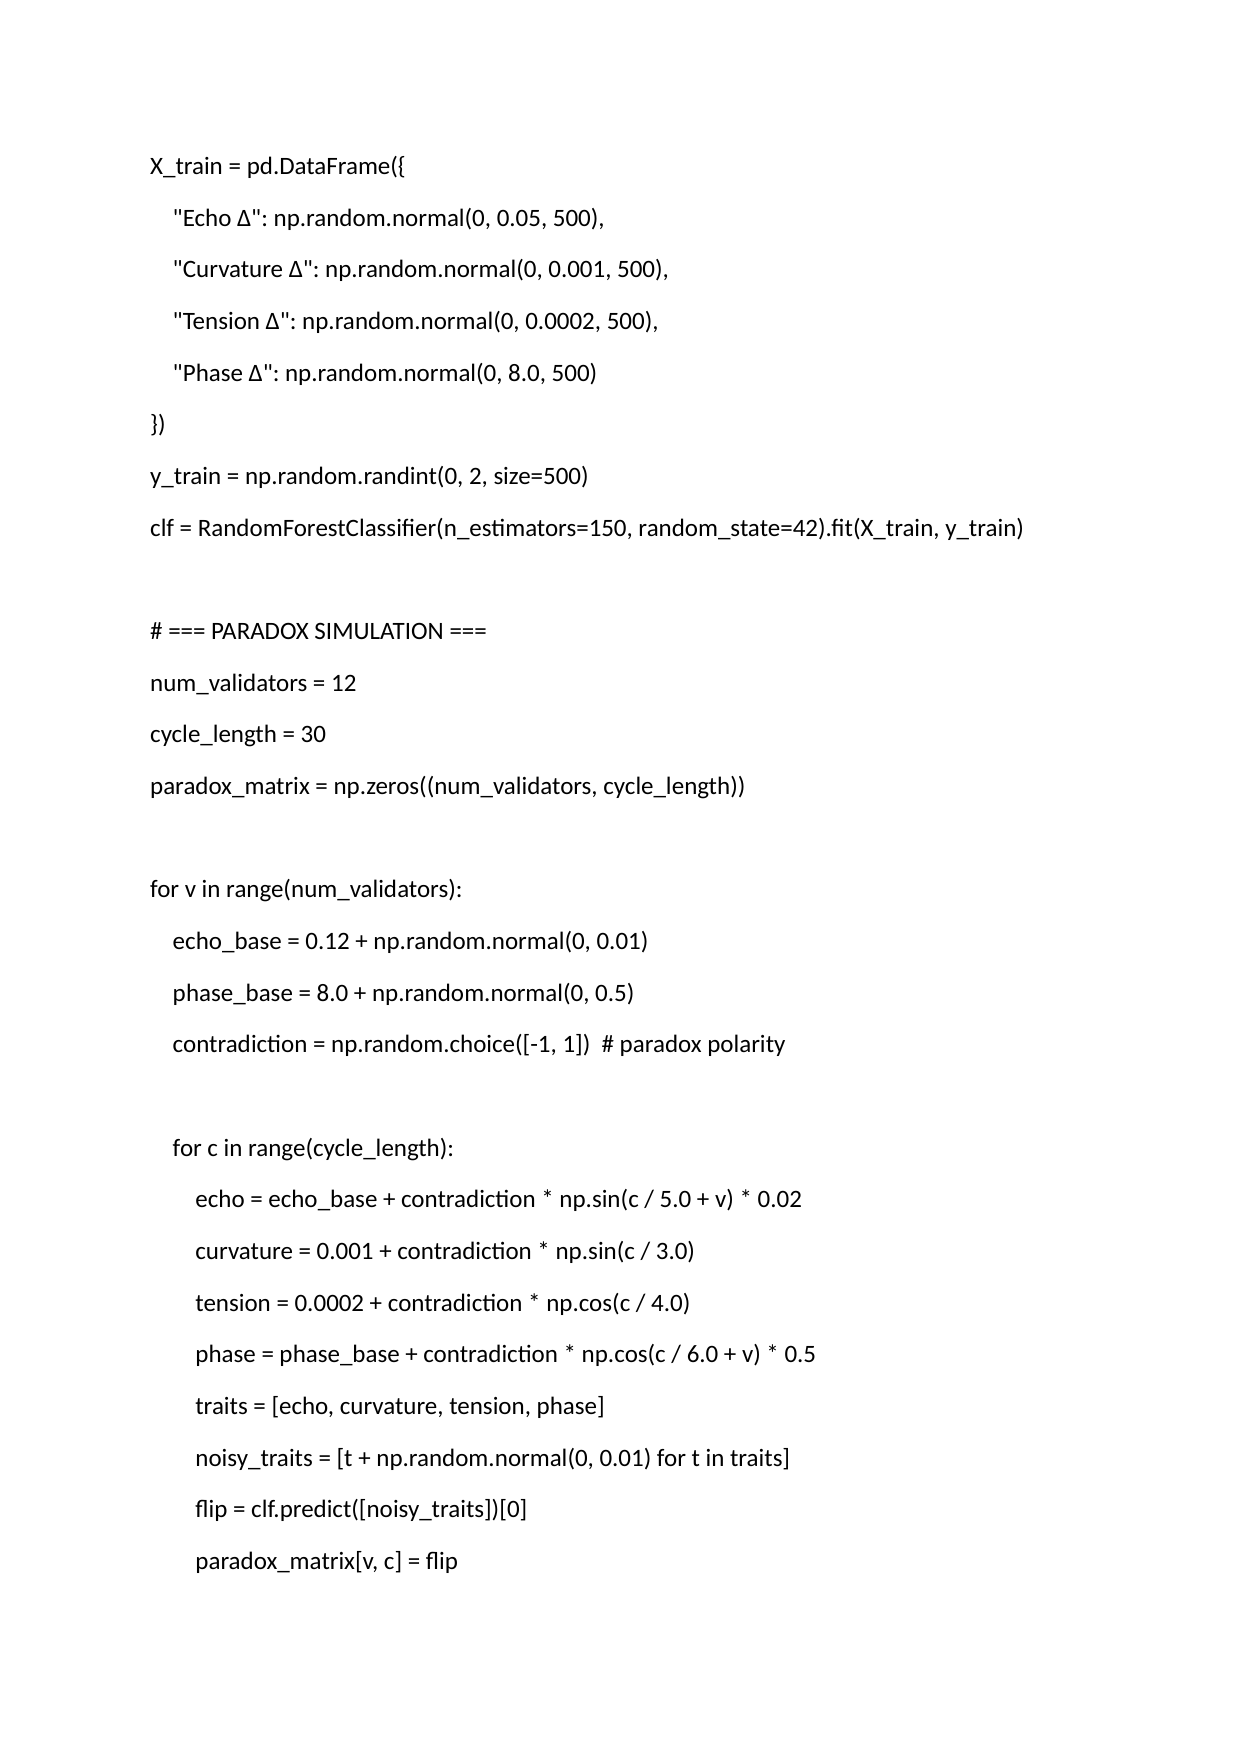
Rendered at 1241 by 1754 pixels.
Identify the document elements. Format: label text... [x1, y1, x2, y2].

text phase_base = 8.0 + np.random.normal(0, 0.5) [150, 977, 1090, 1007]
text cycle_length = 30 [150, 718, 1090, 749]
text # === PARADOX SIMULATION === [150, 615, 1090, 646]
text "Curvature Δ": np.random.normal(0, 0.001, 500), [150, 253, 1090, 284]
text contradiction = np.random.choice([-1, 1]) # paradox polarity [150, 1028, 1090, 1059]
text echo = echo_base + contradiction * np.sin(c / 5.0 + v) * 0.02 [150, 1183, 1090, 1214]
text for v in range(num_validators): [150, 873, 1090, 904]
text clf = RandomForestClassifier(n_estimators=150, random_state=42).fit(X_train, y_train) [150, 512, 1090, 542]
text curvature = 0.001 + contradiction * np.sin(c / 3.0) [150, 1235, 1090, 1266]
text paradox_matrix[v, c] = flip [150, 1545, 1090, 1576]
text for c in range(cycle_length): [150, 1132, 1090, 1162]
text phase = phase_base + contradiction * np.cos(c / 6.0 + v) * 0.5 [150, 1338, 1090, 1369]
text traits = [echo, curvature, tension, phase] [150, 1390, 1090, 1421]
text }) [150, 408, 1090, 439]
text paradox_matrix = np.zeros((num_validators, cycle_length)) [150, 770, 1090, 801]
text num_validators = 12 [150, 667, 1090, 697]
text tension = 0.0002 + contradiction * np.cos(c / 4.0) [150, 1287, 1090, 1317]
text "Tension Δ": np.random.normal(0, 0.0002, 500), [150, 305, 1090, 336]
text "Echo Δ": np.random.normal(0, 0.05, 500), [150, 202, 1090, 232]
text noisy_traits = [t + np.random.normal(0, 0.01) for t in traits] [150, 1442, 1090, 1472]
text y_train = np.random.randint(0, 2, size=500) [150, 460, 1090, 491]
text echo_base = 0.12 + np.random.normal(0, 0.01) [150, 925, 1090, 956]
text X_train = pd.DataFrame({ [150, 150, 1090, 181]
text flip = clf.predict([noisy_traits])[0] [150, 1493, 1090, 1524]
text "Phase Δ": np.random.normal(0, 8.0, 500) [150, 357, 1090, 387]
